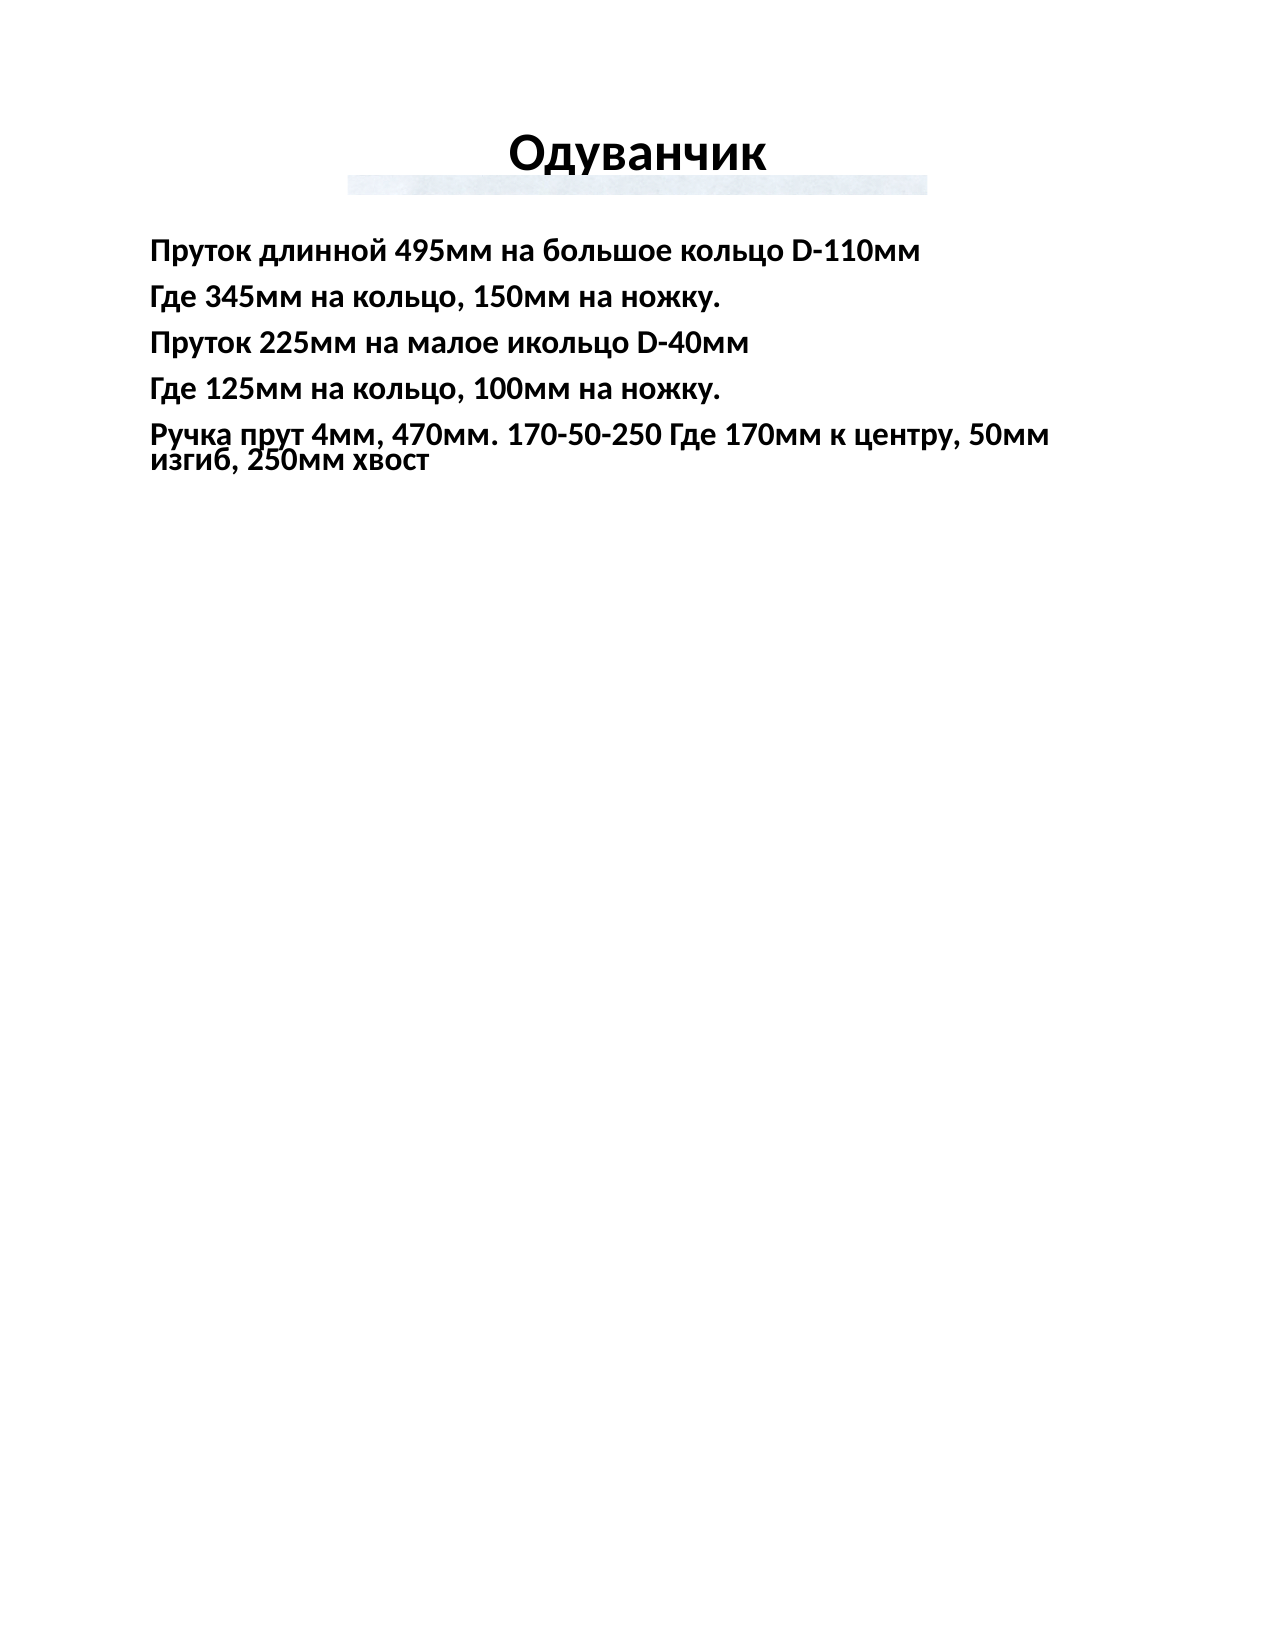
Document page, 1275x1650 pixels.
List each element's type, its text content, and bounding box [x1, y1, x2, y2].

text Пруток 225мм на малое икольцо D-40мм [150, 333, 1125, 358]
text Пруток длинной 495мм на большое кольцо D-110мм [150, 242, 1125, 267]
text Одуванчик [150, 150, 552, 175]
text Где 125мм на кольцо, 100мм на ножку. [150, 379, 1125, 404]
text Ручка прут 4мм, 470мм. 170-50-250 Где 170мм к центру, 50мм изгиб, 250мм хвост [150, 425, 1125, 475]
text Где 345мм на кольцо, 150мм на ножку. [150, 287, 1125, 312]
text Одуванчик [587, 150, 1125, 175]
